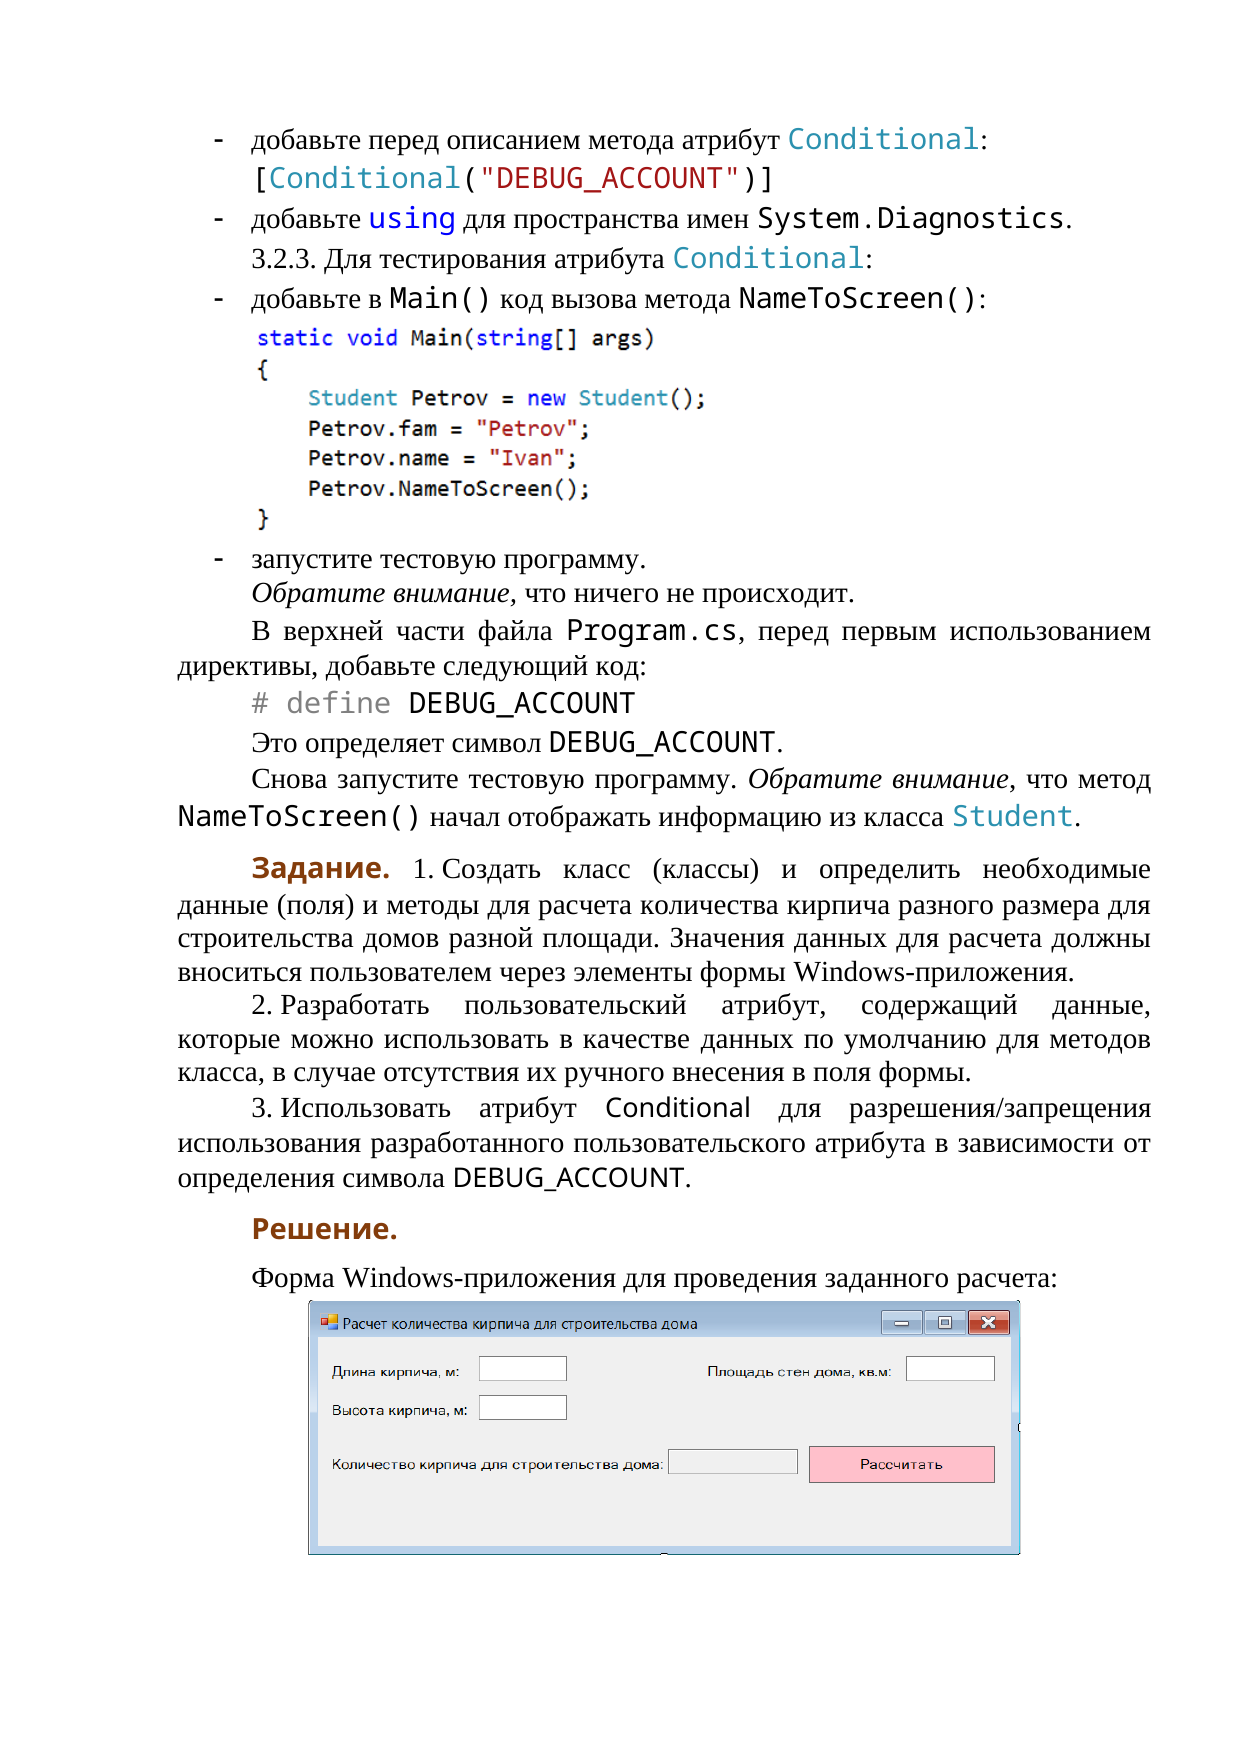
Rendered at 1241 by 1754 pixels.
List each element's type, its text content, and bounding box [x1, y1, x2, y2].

text 3. Использовать атрибут Conditional для разрешения/запрещения использования разработанного пользовательского атрибута в зависимости от определения символа DEBUG_ACCOUNT. [177, 1088, 1152, 1195]
picture [308, 1300, 1021, 1555]
text [Conditional("DEBUG_ACCOUNT")] [177, 158, 1152, 197]
text В верхней части файла Program.cs, перед первым использованием директивы, добавьте следующий код: [177, 609, 1152, 682]
text Обратите внимание, что ничего не происходит. [177, 575, 1152, 609]
list добавьте перед описанием метода атрибут Conditional: [213, 118, 1152, 158]
list добавьте в Main() код вызова метода NameToScreen(): [213, 277, 1152, 317]
text Это определяет символ DEBUG_ACCOUNT. [177, 722, 1152, 761]
text 2. Разработать пользовательский атрибут, содержащий данные, которые можно использовать в качестве данных по умолчанию для методов класса, в случае отсутствия их ручного внесения в поля формы. [177, 987, 1152, 1088]
text Снова запустите тестовую программу. Обратите внимание, что метод NameToScreen() начал отображать информацию из класса Student. [177, 761, 1152, 835]
text Решение. [177, 1208, 1152, 1248]
text # define DEBUG_ACCOUNT [177, 682, 1152, 722]
text 3.2.3. Для тестирования атрибута Conditional: [177, 237, 1152, 277]
text Задание. 1. Создать класс (классы) и определить необходимые данные (поля) и методы для расчета количества кирпича разного размера для строительства домов разной площади. Значения данных для расчета должны вноситься пользователем через элементы формы Windows-приложения. [177, 847, 1152, 987]
text Форма Windows-приложения для проведения заданного расчета: [177, 1260, 1152, 1294]
list запустите тестовую программу. [213, 542, 1152, 575]
picture [177, 322, 766, 536]
list добавьте using для пространства имен System.Diagnostics. [213, 197, 1152, 237]
